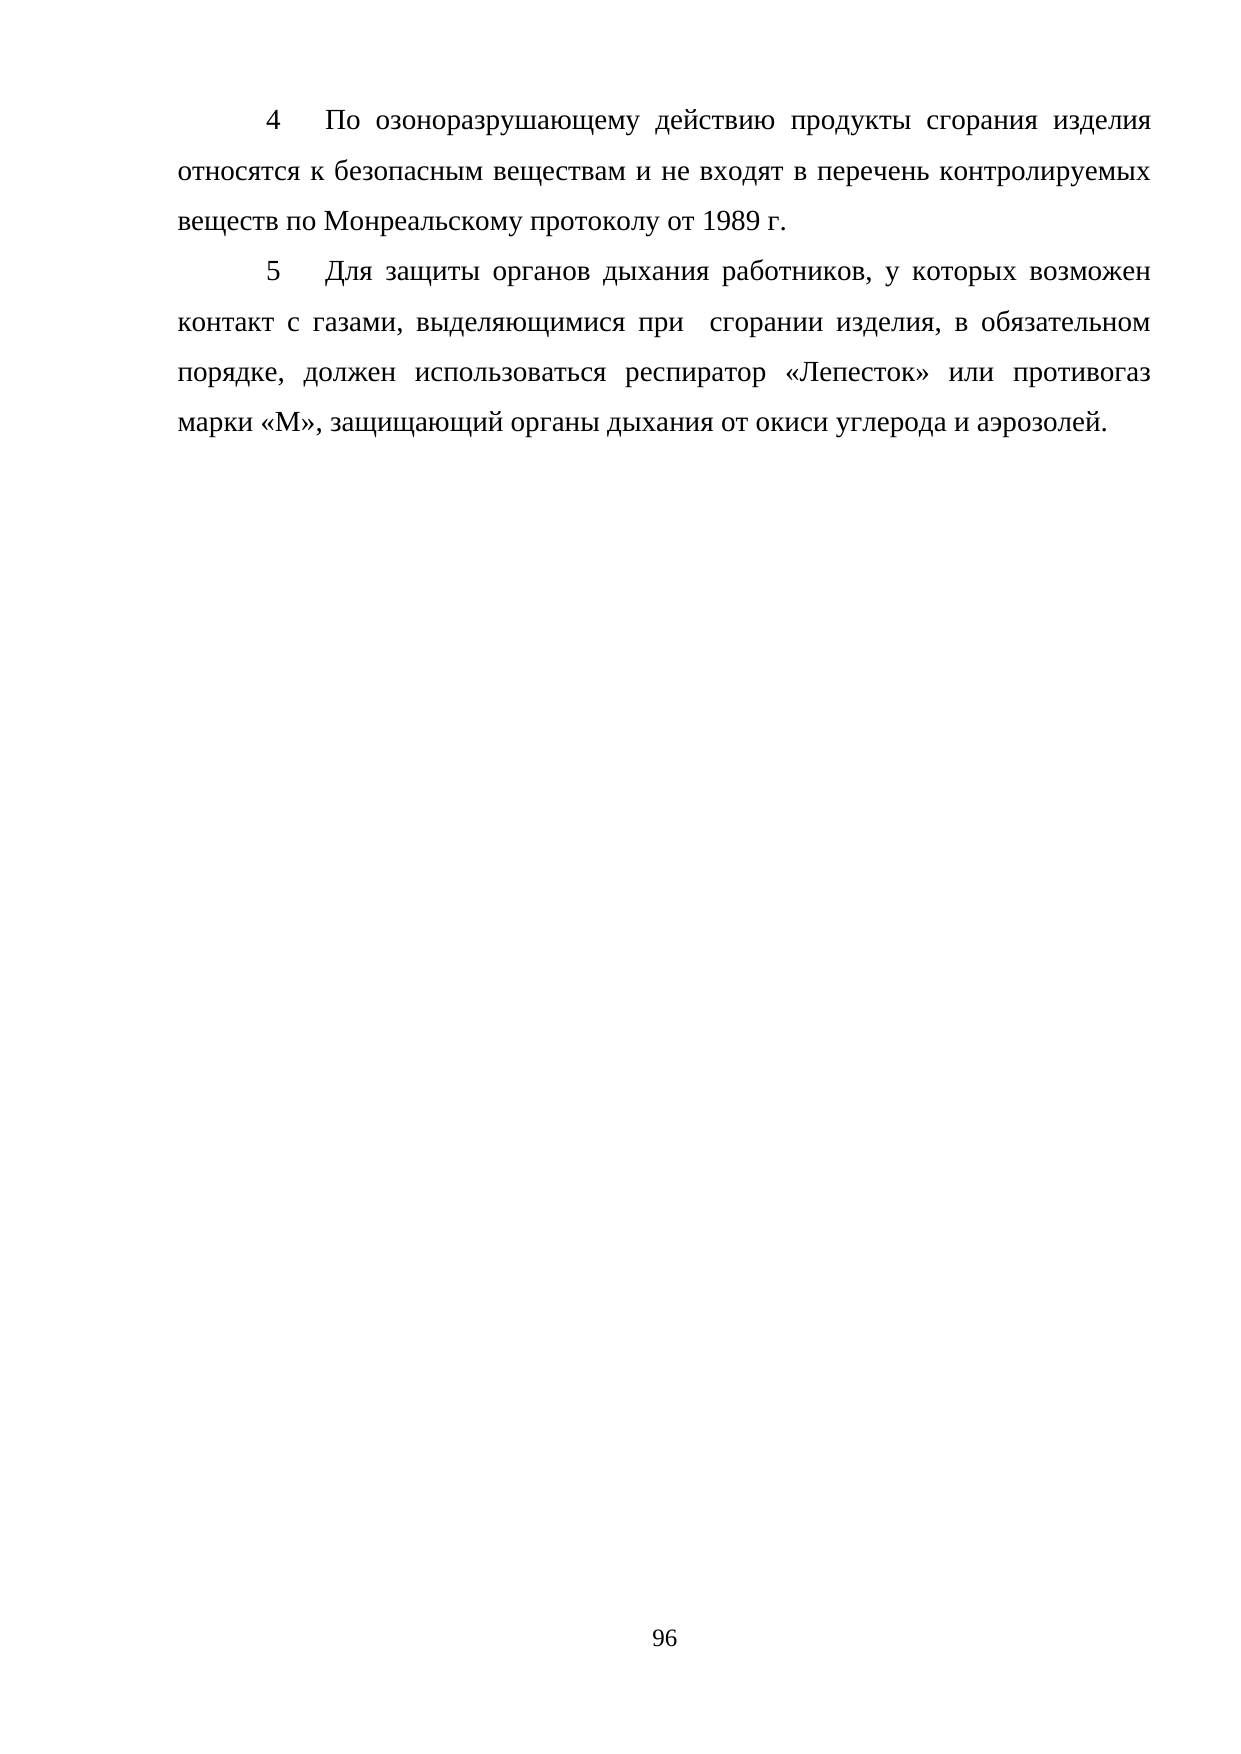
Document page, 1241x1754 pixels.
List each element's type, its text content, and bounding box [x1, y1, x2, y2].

text 5 Для защиты органов дыхания работников, у которых возможен контакт с газами, выделяющимися при сгорании изделия, в обязательном порядке, должен использоваться респиратор «Лепесток» или противогаз марки «М», защищающий органы дыхания от окиси углерода и аэрозолей. [177, 253, 1152, 438]
text 4 По озоноразрушающему действию продукты сгорания изделия относятся к безопасным веществам и не входят в перечень контролируемых веществ по Монреальскому протоколу от . [177, 102, 1152, 237]
